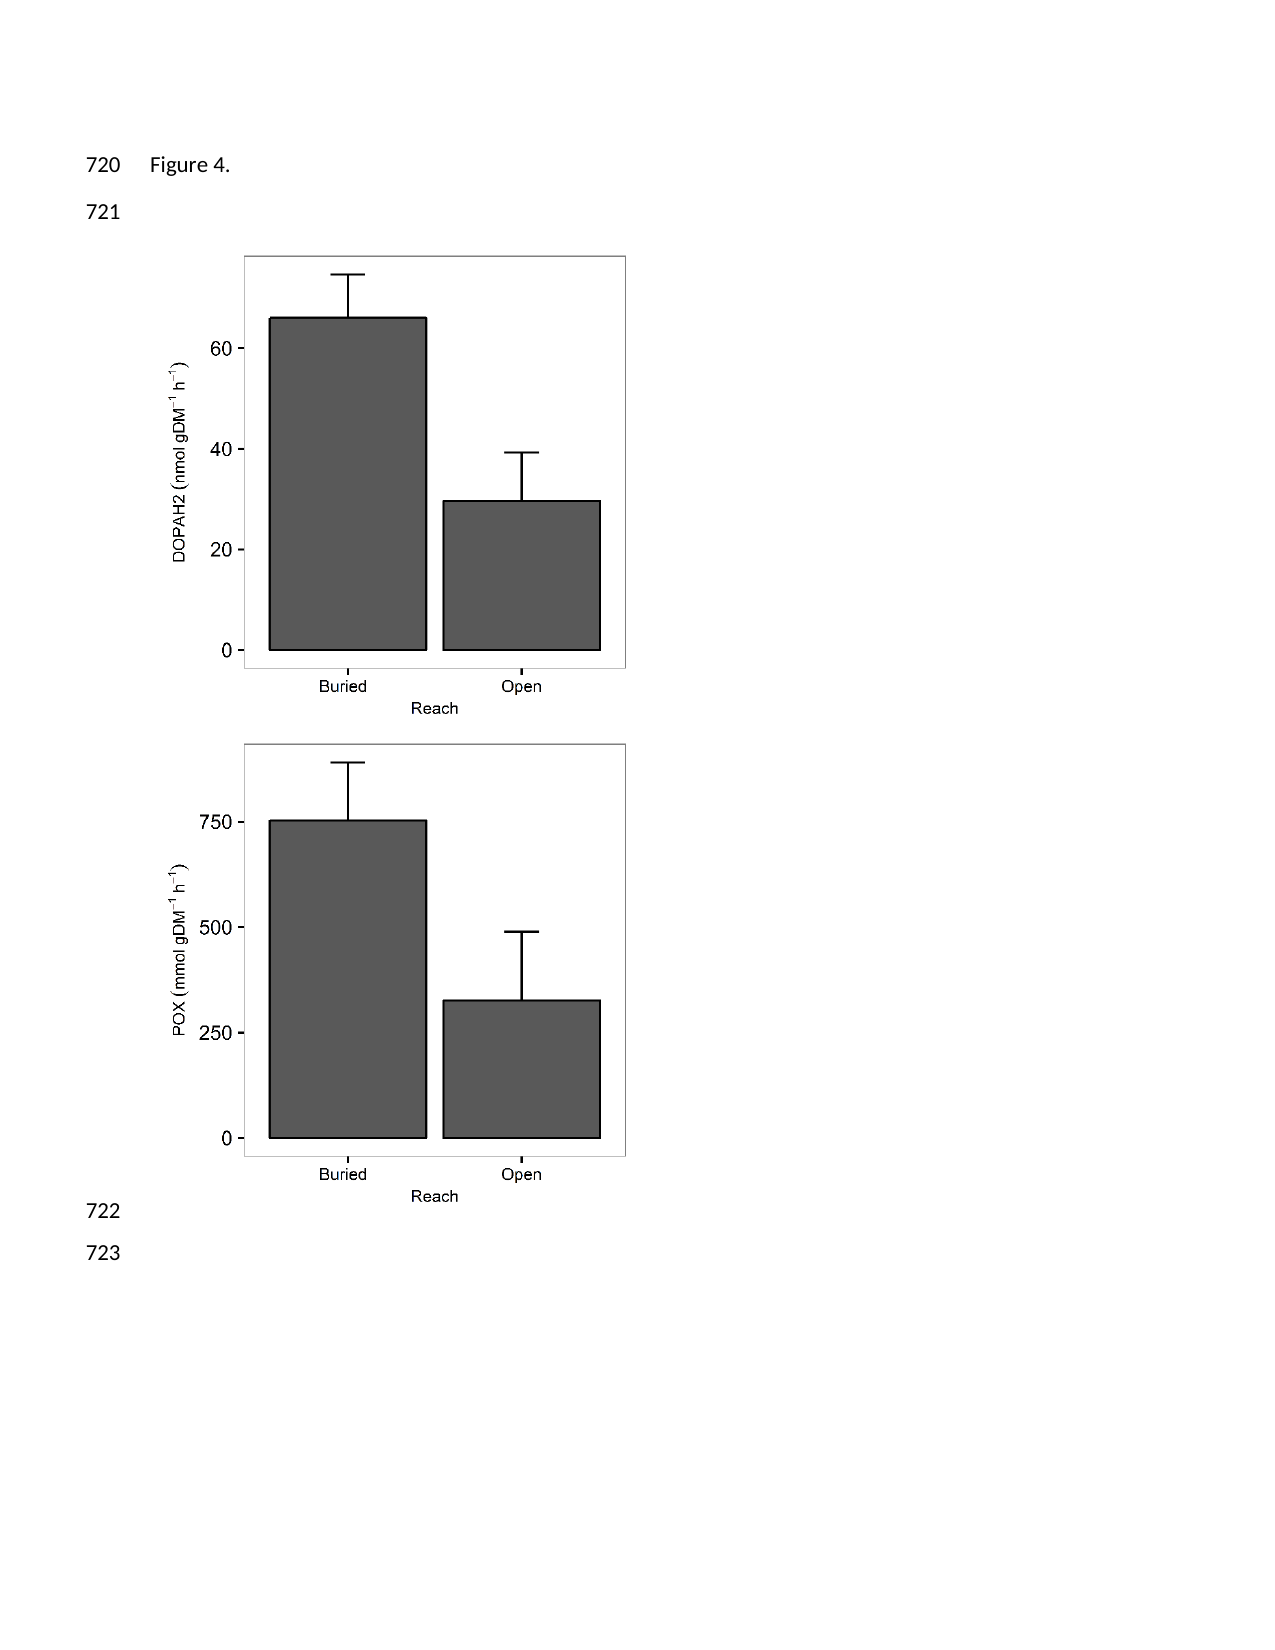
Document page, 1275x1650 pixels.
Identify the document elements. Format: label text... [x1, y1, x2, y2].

text Figure 4. [150, 150, 1125, 178]
picture [150, 243, 638, 1219]
